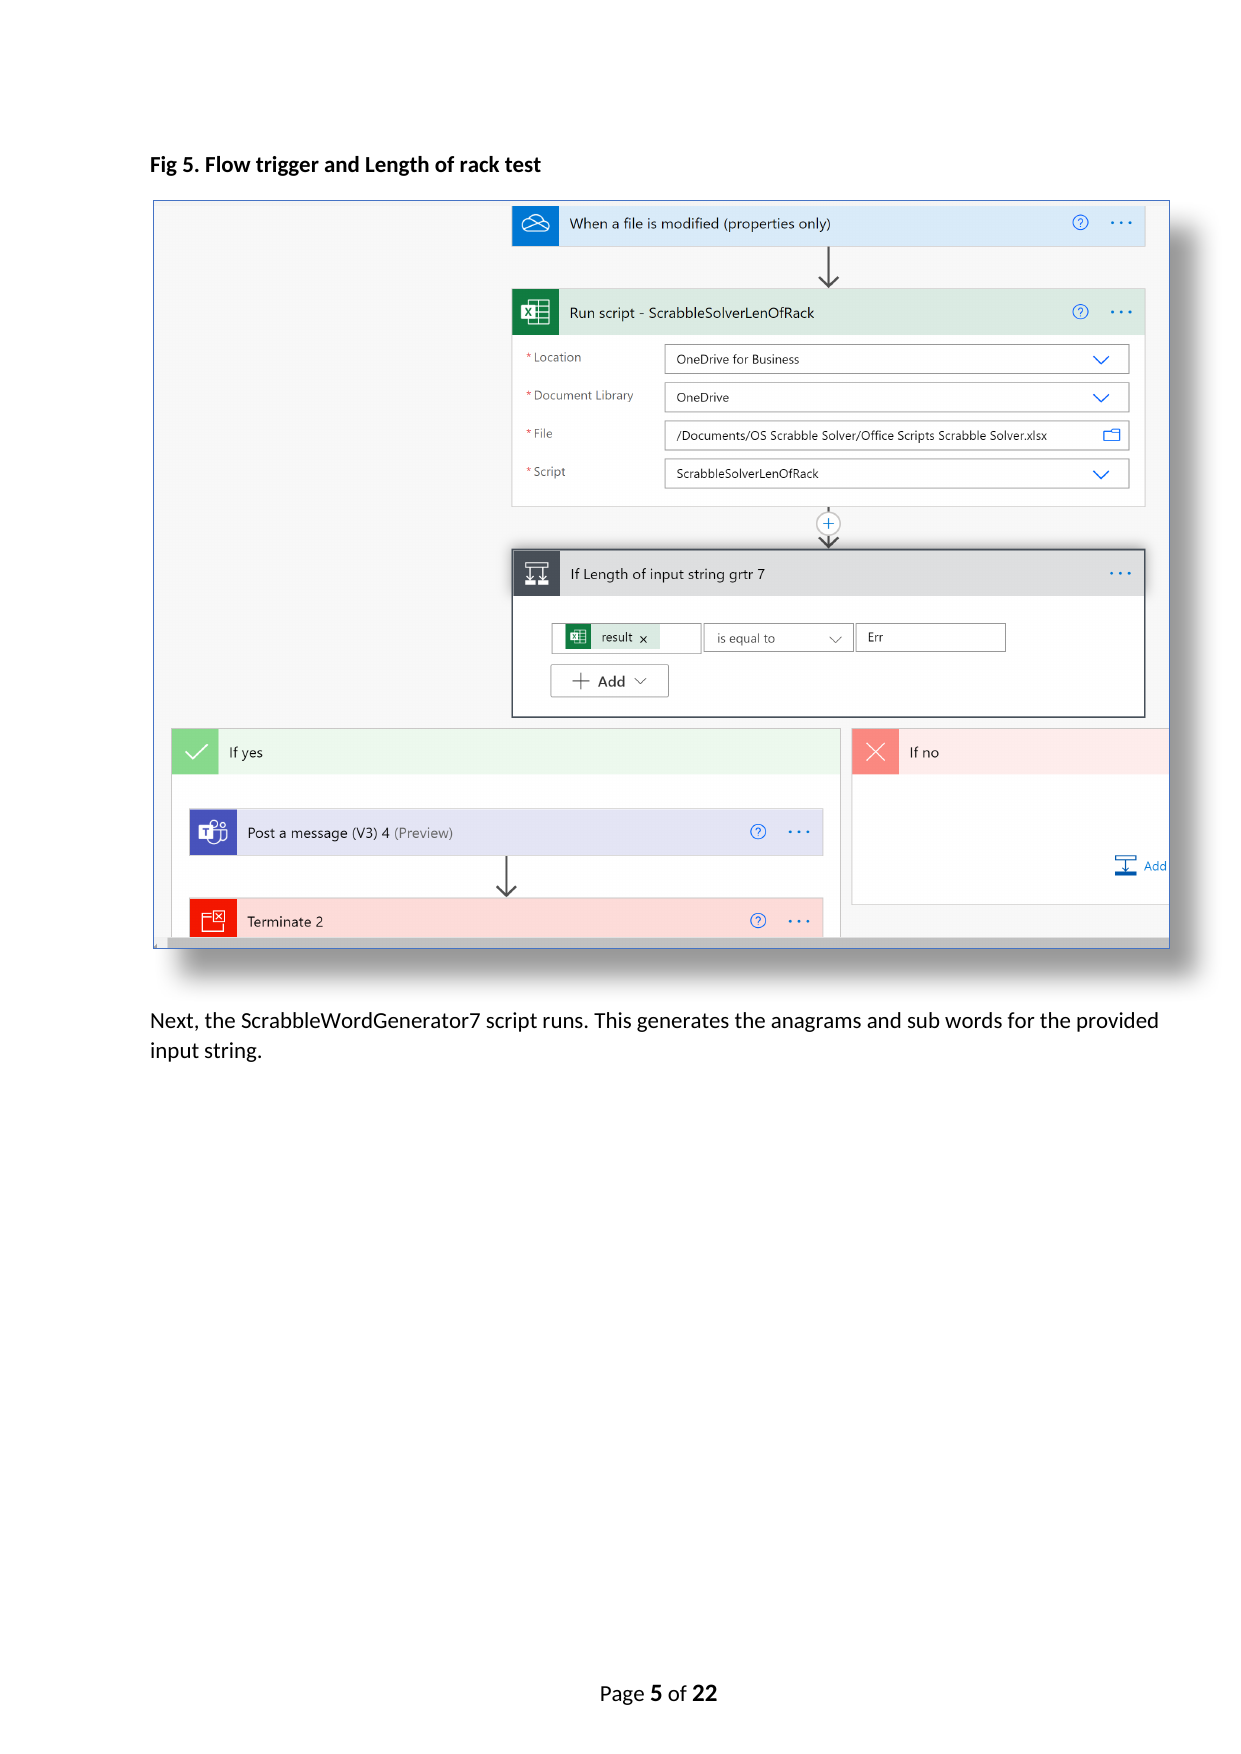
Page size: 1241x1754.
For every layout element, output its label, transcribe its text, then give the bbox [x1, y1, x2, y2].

text Fig 5. Flow trigger and Length of rack test [150, 150, 1167, 178]
picture [154, 201, 1169, 948]
